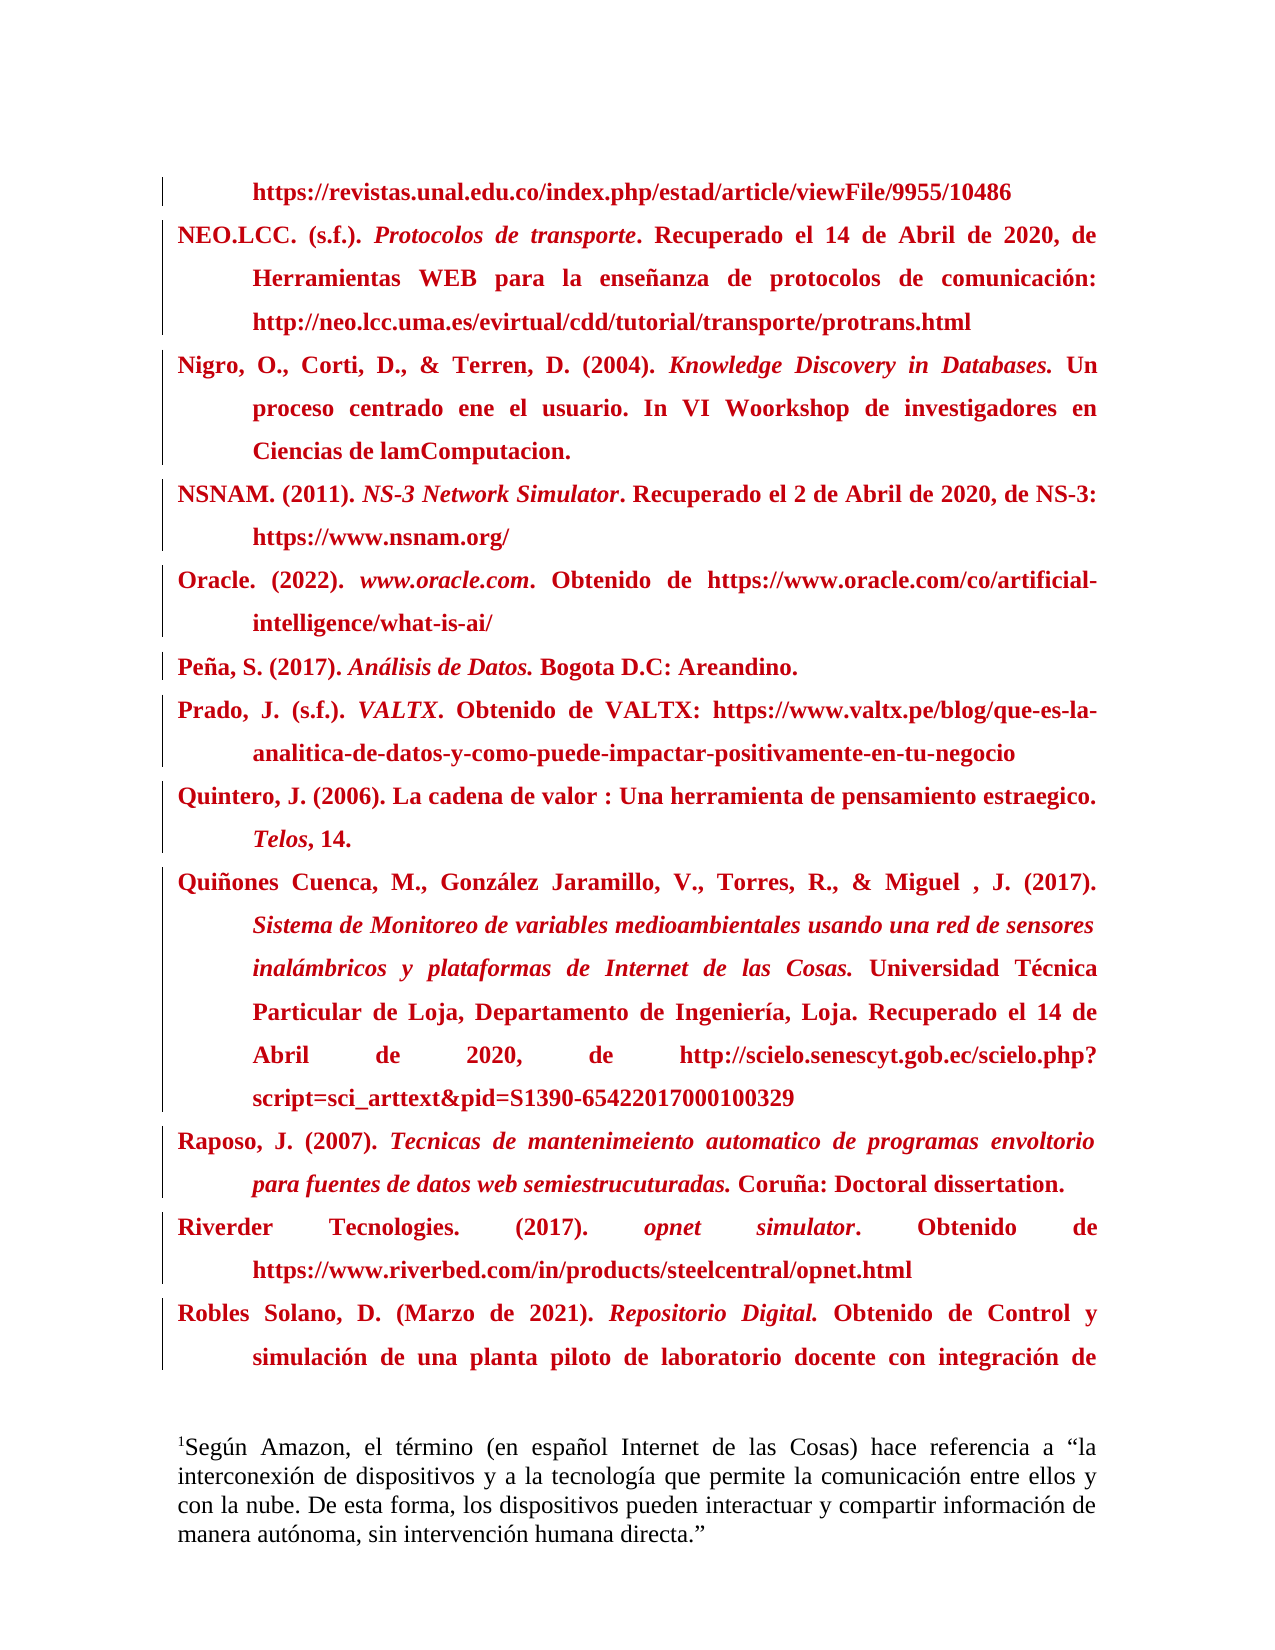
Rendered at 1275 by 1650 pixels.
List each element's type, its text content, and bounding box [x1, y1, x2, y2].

text Quintero, J. (2006). La cadena de valor : Una herramienta de pensamiento estraegico. Telos, 14. [177, 781, 1098, 853]
text Peña, S. (2017). Análisis de Datos. Bogota D.C: Areandino. [177, 652, 1098, 680]
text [177, 177, 1098, 206]
text Prado, J. (s.f.). VALTX. Obtenido de VALTX: https://www.valtx.pe/blog/que-es-la-analitica-de-datos-y-como-puede-impactar-positivamente-en-tu-negocio [177, 695, 1098, 767]
text NEO.LCC. (s.f.). Protocolos de transporte. Recuperado el 14 de Abril de 2020, de Herramientas WEB para la enseñanza de protocolos de comunicación: http://neo.lcc.uma.es/evirtual/cdd/tutorial/transporte/protrans.html [177, 220, 1098, 335]
text Riverder Tecnologies. (2017). opnet simulator. Obtenido de https://www.riverbed.com/in/products/steelcentral/opnet.html [177, 1212, 1098, 1284]
text NSNAM. (2011). NS-3 Network Simulator. Recuperado el 2 de Abril de 2020, de NS-3: https://www.nsnam.org/ [177, 479, 1098, 551]
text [177, 1298, 1098, 1370]
text Quiñones Cuenca, M., González Jaramillo, V., Torres, R., & Miguel , J. (2017). Sistema de Monitoreo de variables medioambientales usando una red de sensores inalámbricos y plataformas de Internet de las Cosas. Universidad Técnica Particular de Loja, Departamento de Ingeniería, Loja. Recuperado el 14 de Abril de 2020, de http://scielo.senescyt.gob.ec/scielo.php?script=sci_arttext&pid=S1390-65422017000100329 [177, 867, 1098, 1112]
text Nigro, O., Corti, D., & Terren, D. (2004). Knowledge Discovery in Databases. Un proceso centrado ene el usuario. In VI Woorkshop de investigadores en Ciencias de lamComputacion. [177, 350, 1098, 465]
text Oracle. (2022). www.oracle.com. Obtenido de https://www.oracle.com/co/artificial-intelligence/what-is-ai/ [177, 565, 1098, 637]
text Raposo, J. (2007). Tecnicas de mantenimeiento automatico de programas envoltorio para fuentes de datos web semiestrucuturadas. Coruña: Doctoral dissertation. [177, 1126, 1098, 1198]
